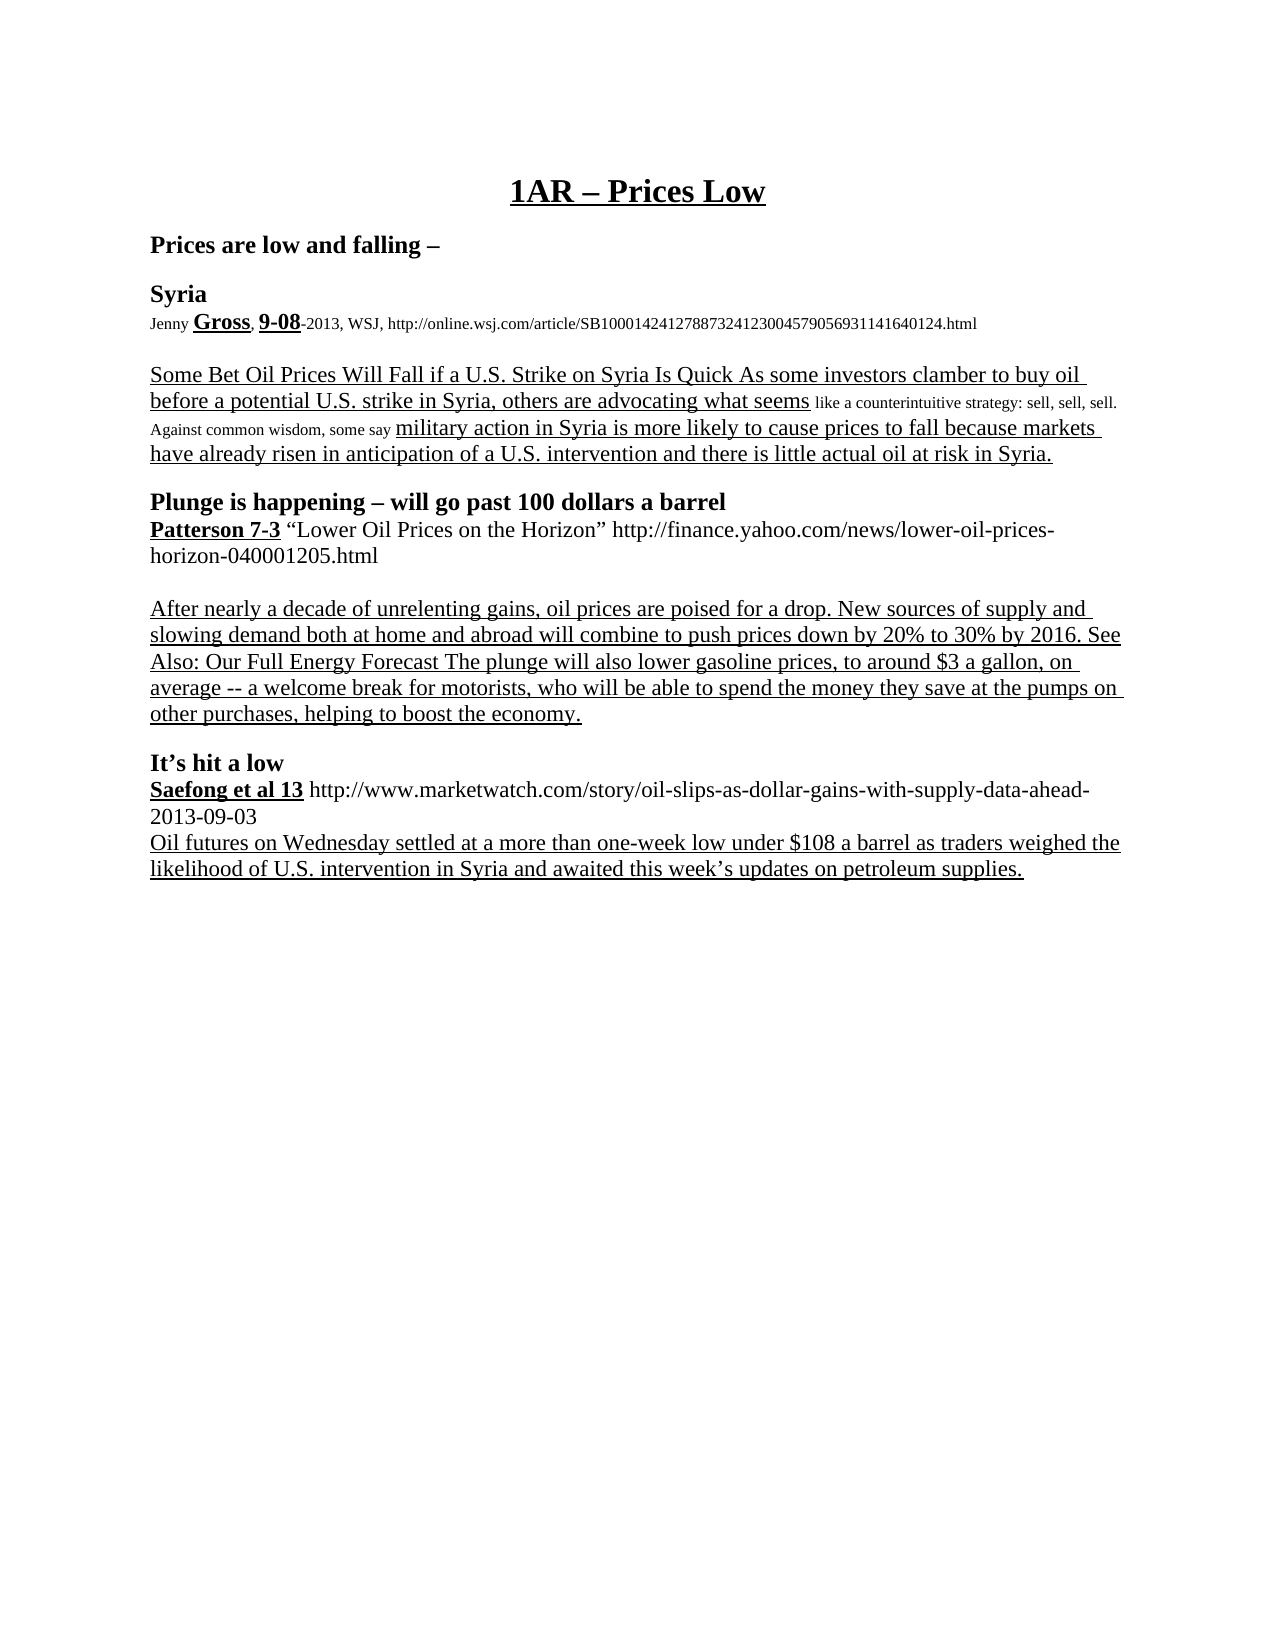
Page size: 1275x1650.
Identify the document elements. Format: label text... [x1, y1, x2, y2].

subtitle It’s hit a low [150, 748, 1125, 776]
subtitle Plunge is happening – will go past 100 dollars a barrel [150, 487, 1125, 516]
text Jenny Gross, 9-08-2013, WSJ, http://online.wsj.com/article/SB10001424127887324123004579056931141640124.html [150, 308, 1125, 335]
subtitle Syria [150, 279, 1125, 308]
text Oil futures on Wednesday settled at a more than one-week low under $108 a barrel as traders weighed the likelihood of U.S. intervention in Syria and awaited this week’s updates on petroleum supplies. [150, 829, 1125, 882]
text Patterson 7-3 “Lower Oil Prices on the Horizon” http://finance.yahoo.com/news/lower-oil-prices-horizon-040001205.html [150, 516, 1125, 569]
subtitle Prices are low and falling – [150, 230, 1125, 259]
subtitle 1AR – Prices Low [150, 171, 1125, 209]
text Some Bet Oil Prices Will Fall if a U.S. Strike on Syria Is Quick As some investors clamber to buy oil before a potential U.S. strike in Syria, others are advocating what seems like a counterintuitive strategy: sell, sell, sell. Against common wisdom, some say military action in Syria is more likely to cause prices to fall because markets have already risen in anticipation of a U.S. intervention and there is little actual oil at risk in Syria. [150, 361, 1125, 466]
text After nearly a decade of unrelenting gains, oil prices are poised for a drop. New sources of supply and slowing demand both at home and abroad will combine to push prices down by 20% to 30% by 2016. See Also: Our Full Energy Forecast The plunge will also lower gasoline prices, to around $3 a gallon, on average -- a welcome break for motorists, who will be able to spend the money they save at the pumps on other purchases, helping to boost the economy. [150, 595, 1125, 727]
text Saefong et al 13 http://www.marketwatch.com/story/oil-slips-as-dollar-gains-with-supply-data-ahead-2013-09-03 [150, 776, 1125, 829]
